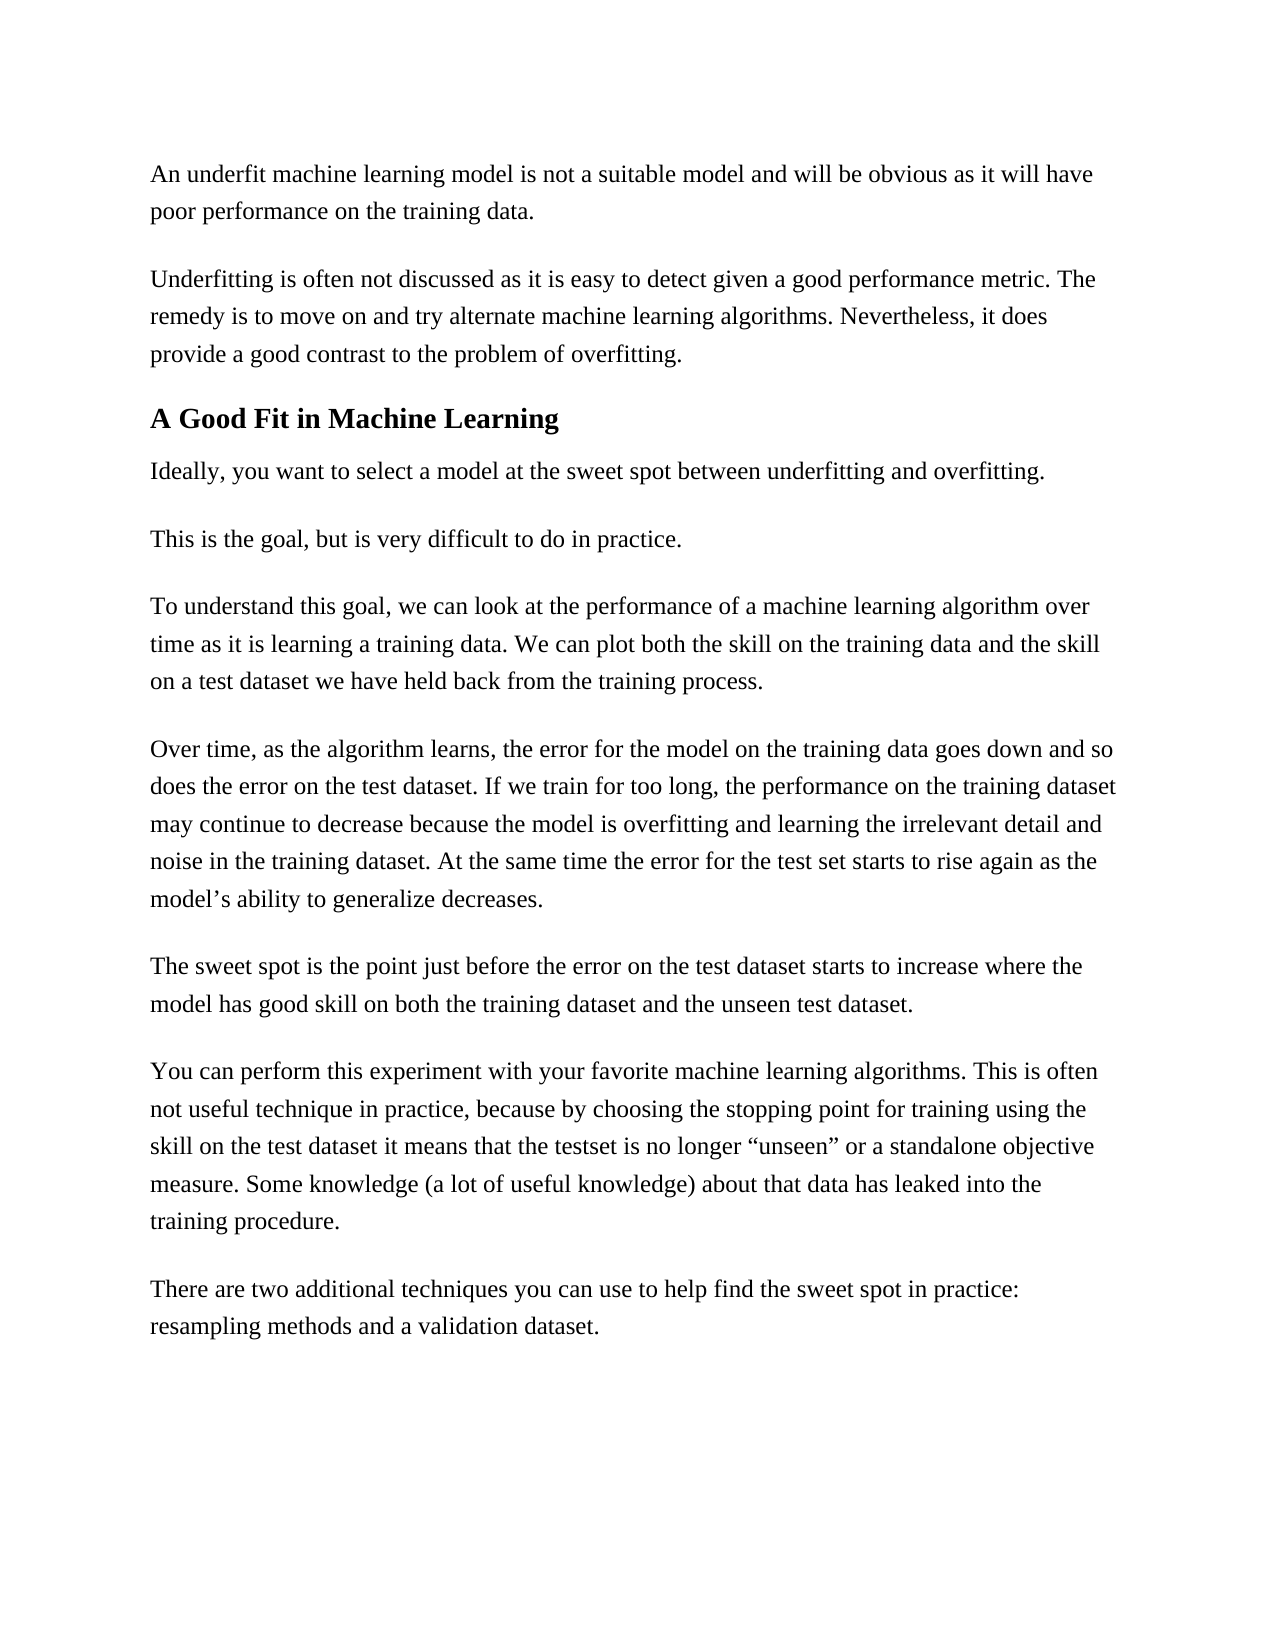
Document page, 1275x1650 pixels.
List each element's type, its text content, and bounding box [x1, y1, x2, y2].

text You can perform this experiment with your favorite machine learning algorithms. This is often not useful technique in practice, because by choosing the stopping point for training using the skill on the test dataset it means that the testset is no longer “unseen” or a standalone objective measure. Some knowledge (a lot of useful knowledge) about that data has leaked into the training procedure. [150, 1047, 1125, 1235]
text Ideally, you want to select a model at the sweet spot between underfitting and overfitting. [150, 447, 1125, 485]
text An underfit machine learning model is not a suitable model and will be obvious as it will have poor performance on the training data. [150, 150, 1125, 225]
text To understand this goal, we can look at the performance of a machine learning algorithm over time as it is learning a training data. We can plot both the skill on the training data and the skill on a test dataset we have held back from the training process. [150, 582, 1125, 695]
text Over time, as the algorithm learns, the error for the model on the training data goes down and so does the error on the test dataset. If we train for too long, the performance on the training dataset may continue to decrease because the model is overfitting and learning the irrelevant detail and noise in the training dataset. At the same time the error for the test set starts to rise again as the model’s ability to generalize decreases. [150, 725, 1125, 912]
text There are two additional techniques you can use to help find the sweet spot in practice: resampling methods and a validation dataset. [150, 1265, 1125, 1340]
text This is the goal, but is very difficult to do in practice. [150, 515, 1125, 552]
text The sweet spot is the point just before the error on the test dataset starts to increase where the model has good skill on both the training dataset and the unseen test dataset. [150, 942, 1125, 1017]
text Underfitting is often not discussed as it is easy to detect given a good performance metric. The remedy is to move on and try alternate machine learning algorithms. Nevertheless, it does provide a good contrast to the problem of overfitting. [150, 255, 1125, 367]
text A Good Fit in Machine Learning [150, 397, 1125, 435]
